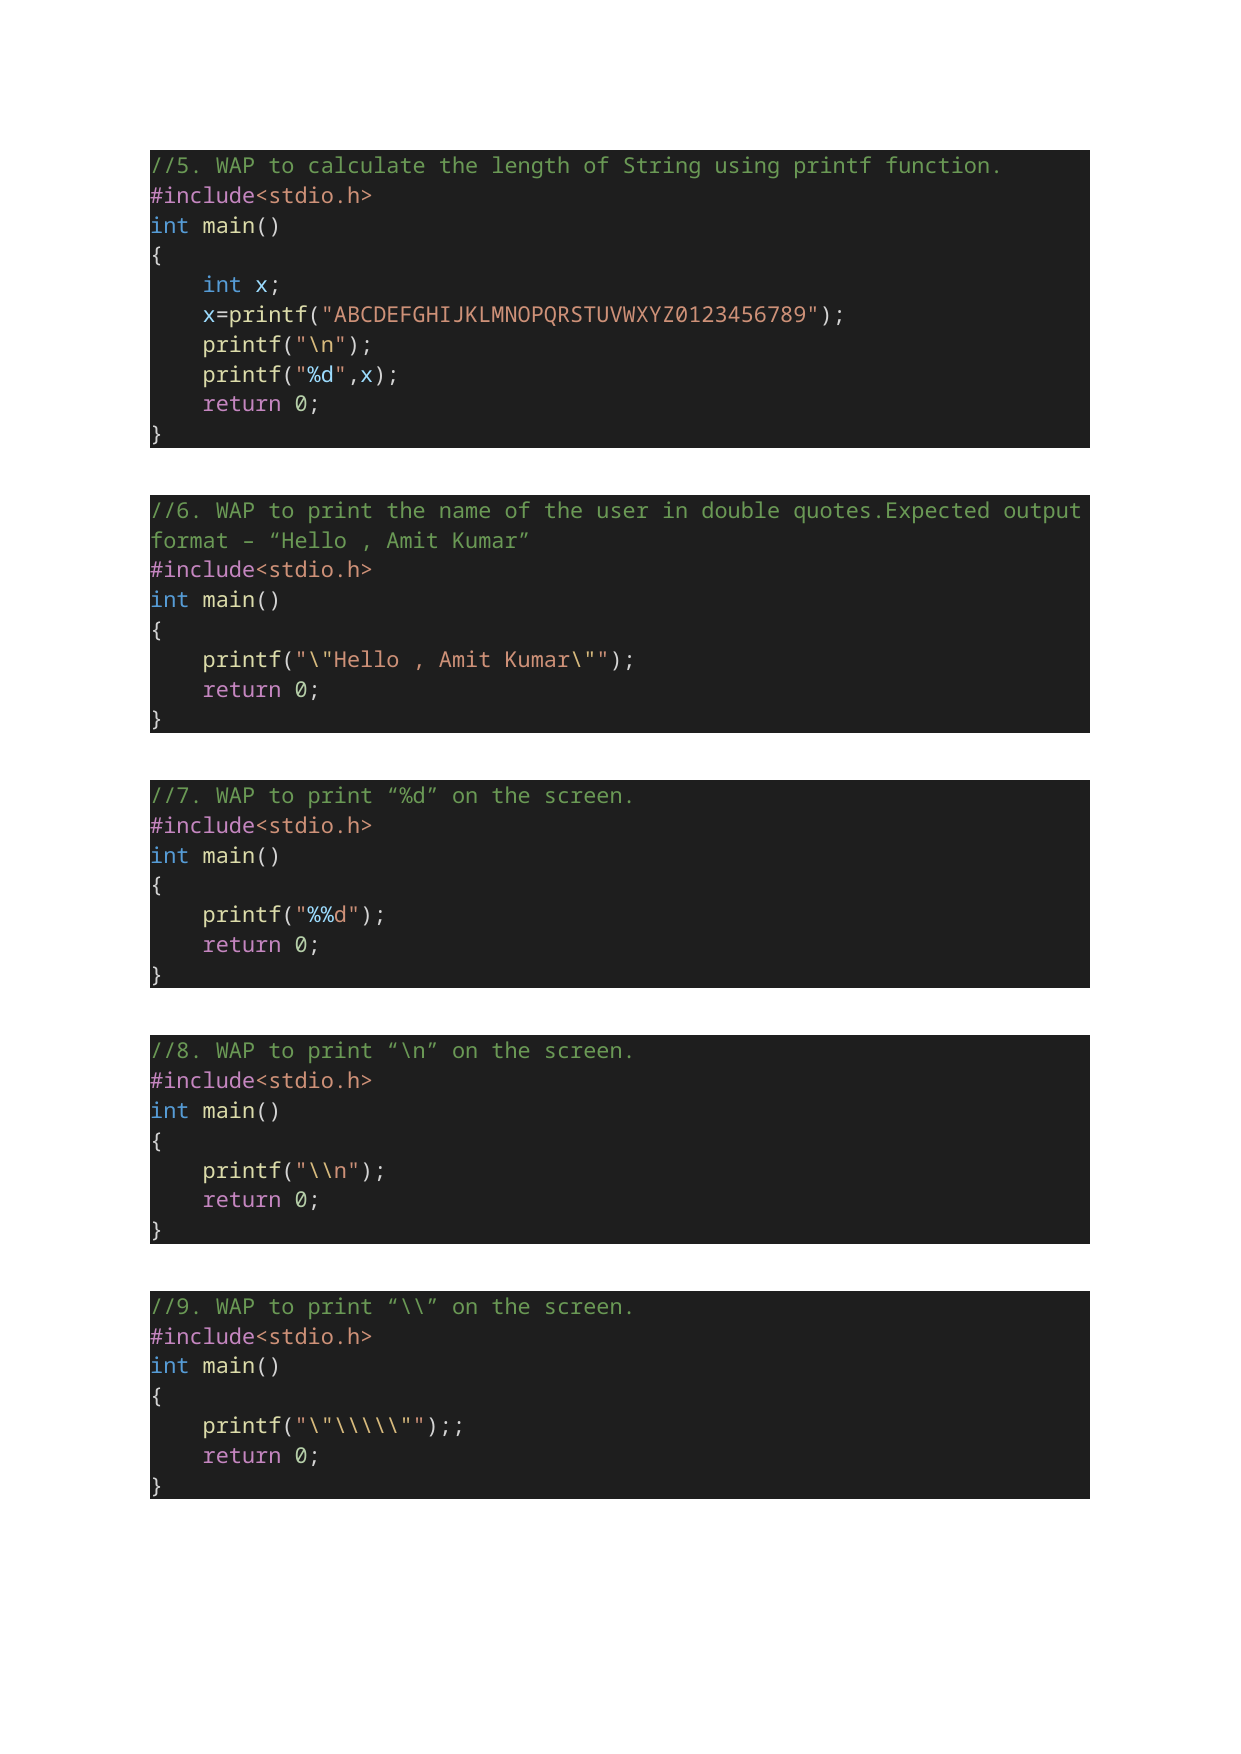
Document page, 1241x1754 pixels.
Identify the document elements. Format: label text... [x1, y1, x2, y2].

text #include<stdio.h> [150, 810, 1090, 839]
text return 0; [150, 673, 1090, 703]
text printf("\"Hello , Amit Kumar\""); [150, 644, 1090, 673]
text //7. WAP to print “%d” on the screen. [150, 780, 1090, 810]
text { [150, 1380, 1090, 1410]
text #include<stdio.h> [150, 554, 1090, 584]
text { [150, 869, 1090, 899]
text #include<stdio.h> [150, 1321, 1090, 1350]
text x=printf("ABCDEFGHIJKLMNOPQRSTUVWXYZ0123456789"); [150, 299, 1090, 329]
text return 0; [150, 388, 1090, 418]
text } [150, 959, 1090, 988]
text return 0; [150, 1184, 1090, 1214]
text //9. WAP to print “\\” on the screen. [150, 1291, 1090, 1321]
text //6. WAP to print the name of the user in double quotes.Expected output format – “Hello , Amit Kumar” [150, 495, 1090, 554]
text printf("%d",x); [150, 358, 1090, 388]
text int main() [150, 584, 1090, 614]
text int x; [150, 269, 1090, 299]
text int main() [150, 1350, 1090, 1380]
text #include<stdio.h> [150, 1065, 1090, 1095]
text return 0; [150, 929, 1090, 959]
text #include<stdio.h> [150, 180, 1090, 209]
text return 0; [150, 1440, 1090, 1469]
text { [150, 239, 1090, 269]
text } [150, 1214, 1090, 1244]
text int main() [150, 839, 1090, 869]
text { [150, 614, 1090, 644]
text //5. WAP to calculate the length of String using printf function. [150, 150, 1090, 180]
text //8. WAP to print “\n” on the screen. [150, 1035, 1090, 1065]
text } [150, 1469, 1090, 1499]
text printf("\n"); [150, 329, 1090, 358]
text { [150, 1125, 1090, 1154]
text int main() [150, 209, 1090, 239]
text } [150, 703, 1090, 733]
text printf("\"\\\\\"");; [150, 1410, 1090, 1440]
text printf("%%d"); [150, 899, 1090, 929]
text printf("\\n"); [150, 1154, 1090, 1184]
text } [150, 418, 1090, 448]
text int main() [150, 1095, 1090, 1125]
